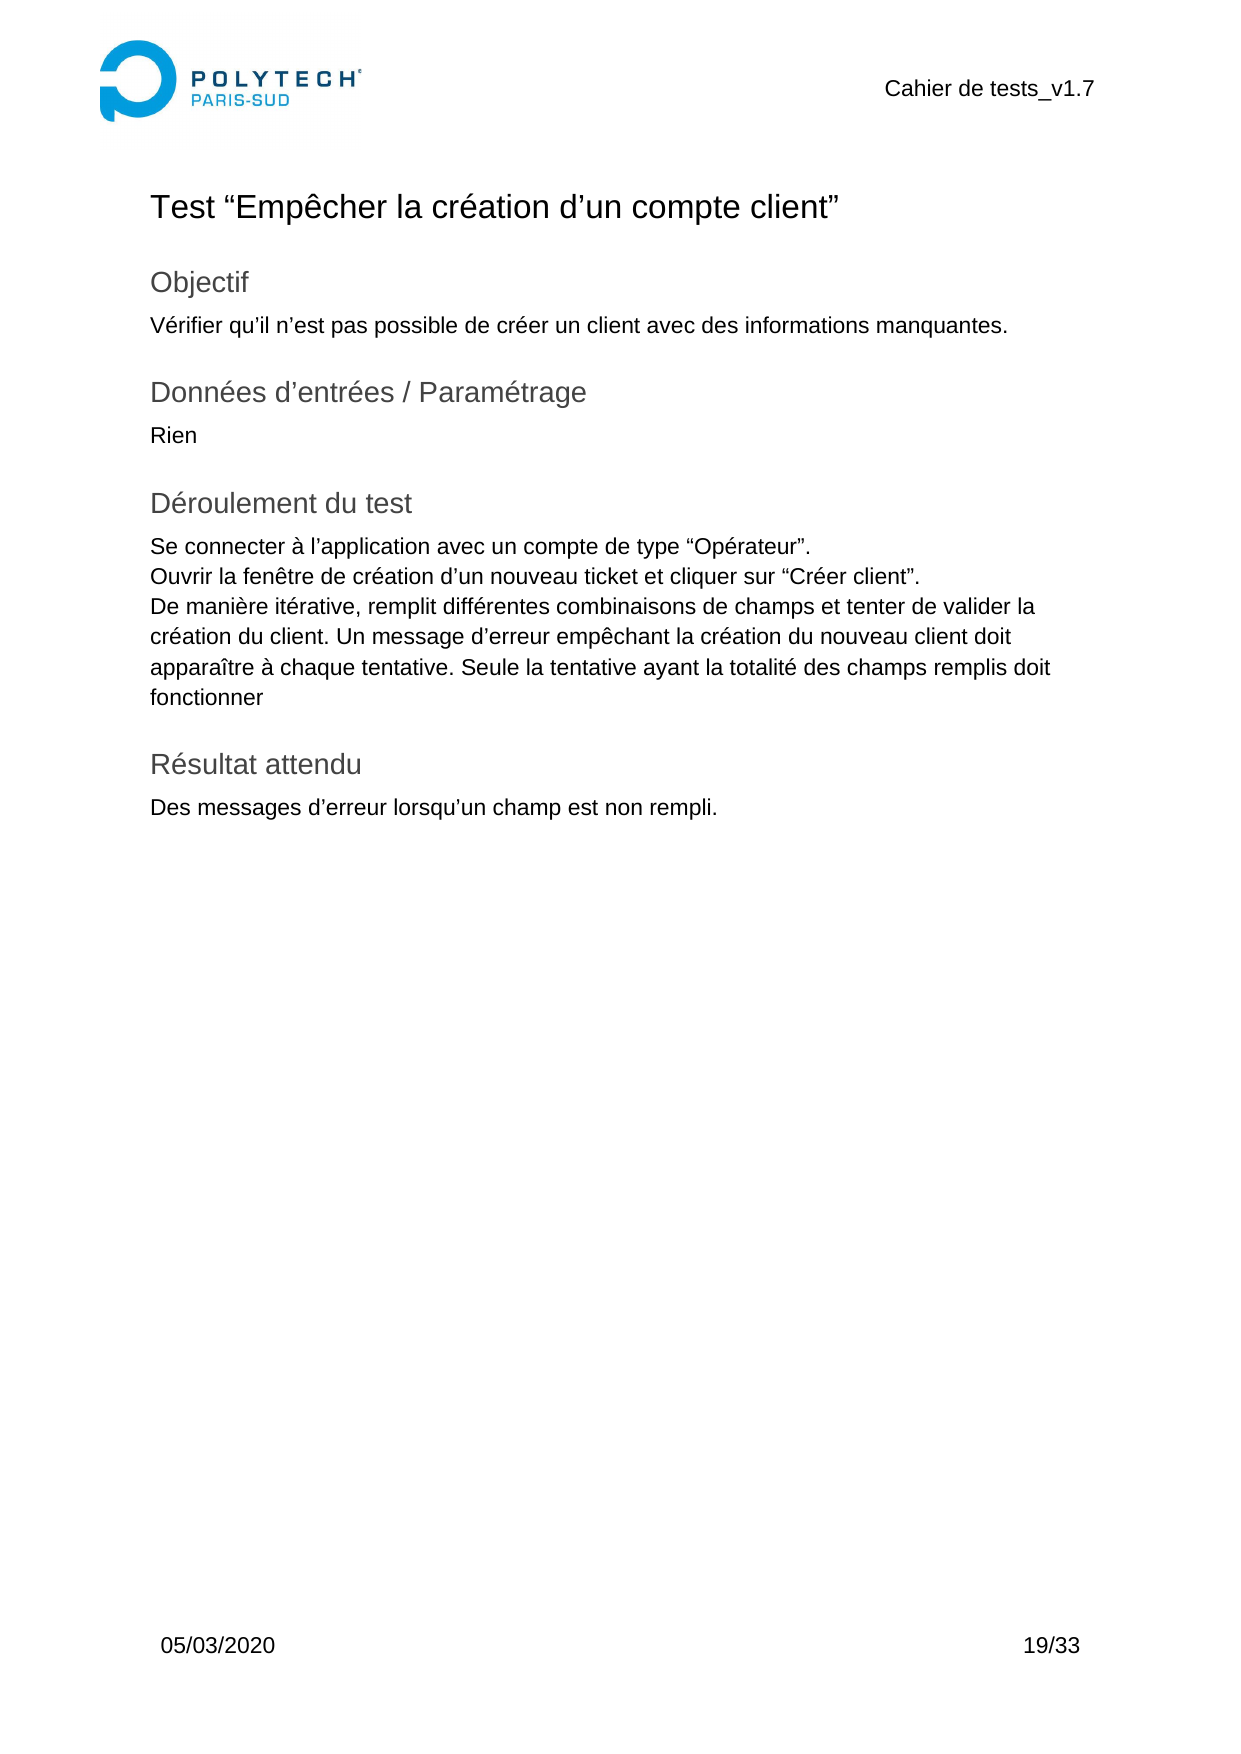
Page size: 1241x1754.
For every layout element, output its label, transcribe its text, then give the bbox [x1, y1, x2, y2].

picture [100, 56, 161, 102]
text Ouvrir la fenêtre de création d’un nouveau ticket et cliquer sur “Créer client”. [150, 563, 1090, 589]
text De manière itérative, remplit différentes combinaisons de champs et tenter de valider la création du client. Un message d’erreur empêchant la création du nouveau client doit apparaître à chaque tentative. Seule la tentative ayant la totalité des champs remplis doit fonctionner [150, 593, 1090, 710]
subtitle Test “Empêcher la création d’un compte client” [150, 187, 1090, 226]
text Des messages d’erreur lorsqu’un champ est non rempli. [150, 794, 1090, 821]
text Rien [150, 422, 1090, 449]
subtitle Objectif [150, 265, 1090, 298]
picture [100, 12, 362, 150]
subtitle Données d’entrées / Paramétrage [150, 375, 1090, 409]
subtitle Déroulement du test [150, 486, 1090, 519]
subtitle Résultat attendu [150, 747, 1090, 781]
text Se connecter à l’application avec un compte de type “Opérateur”. [150, 533, 1090, 559]
text Vérifier qu’il n’est pas possible de créer un client avec des informations manquantes. [150, 312, 1090, 338]
